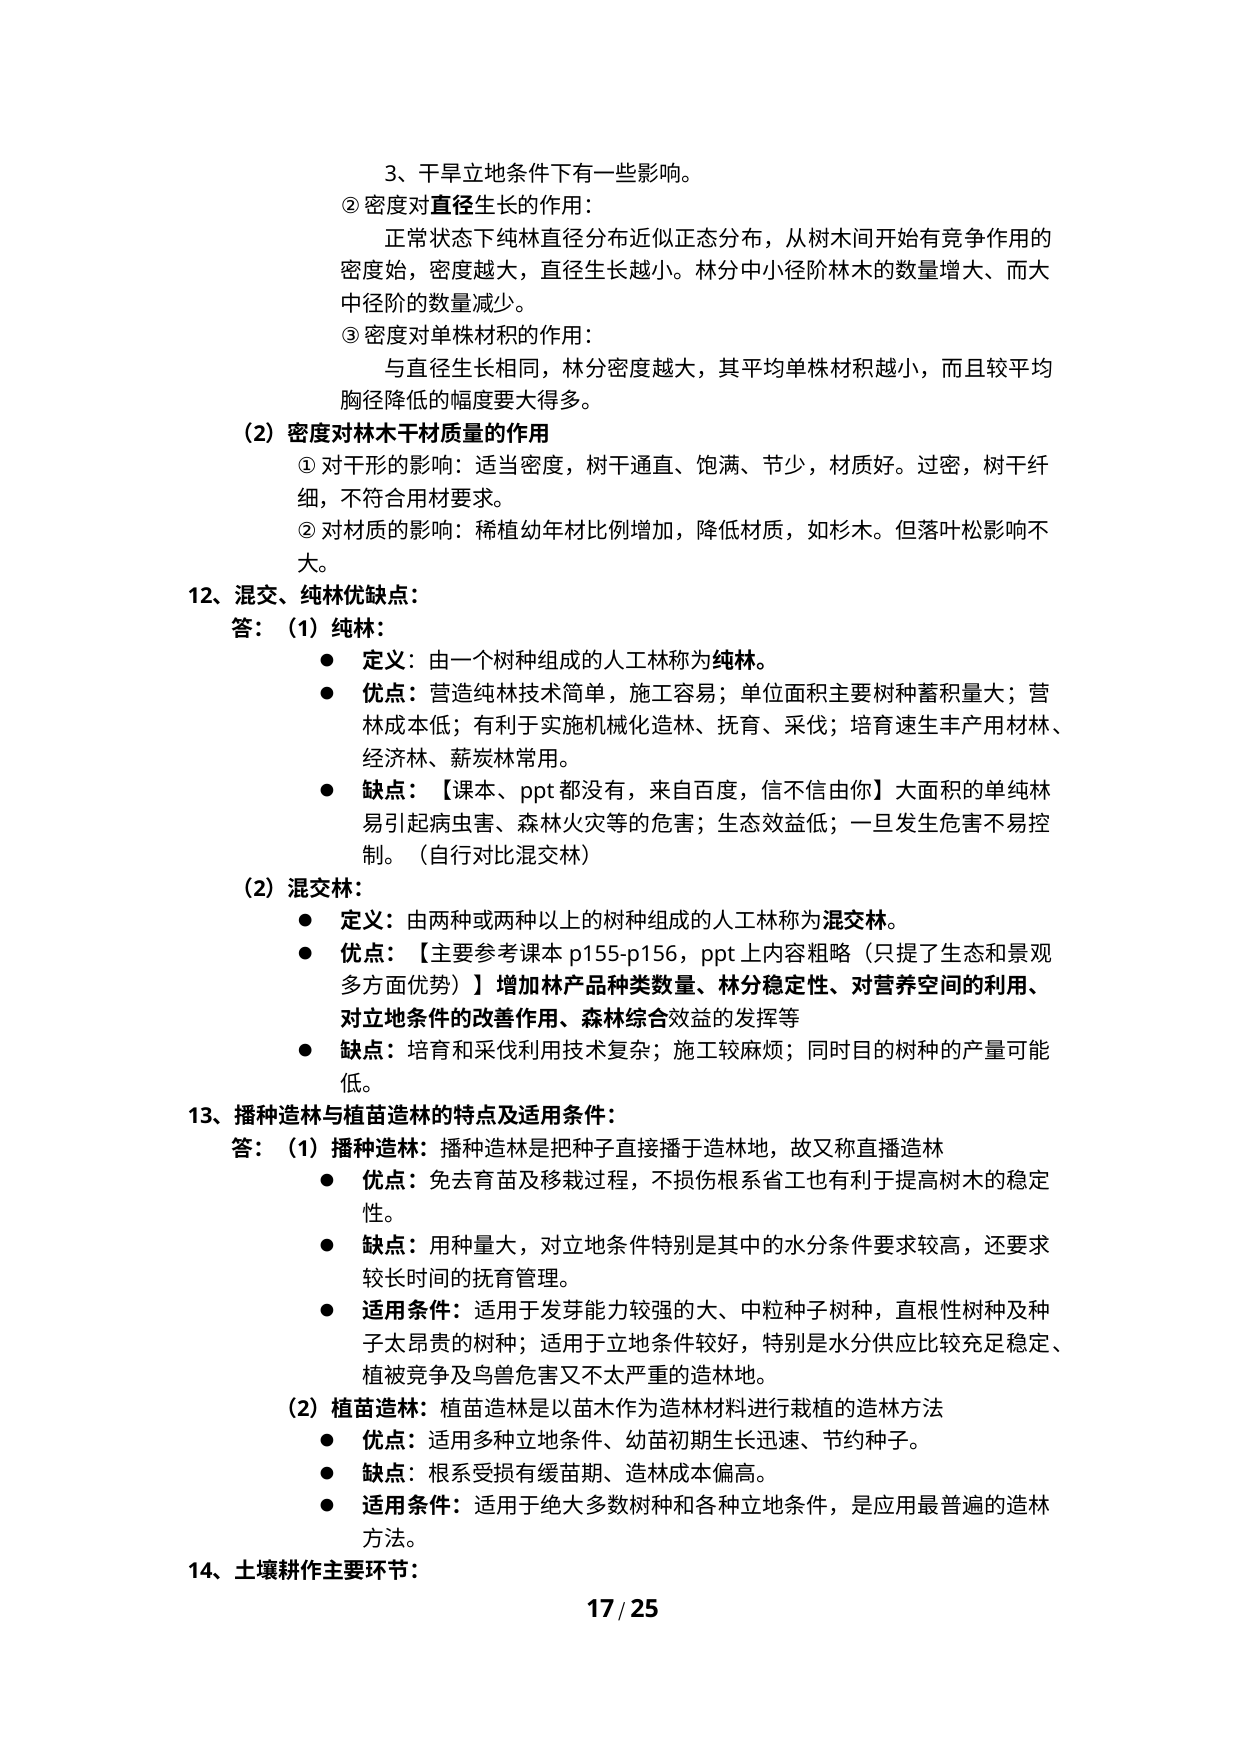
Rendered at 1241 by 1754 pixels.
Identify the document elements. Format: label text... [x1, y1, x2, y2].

text ②密度对直径生长的作用： [341, 188, 1053, 221]
list 缺点：用种量大，对立地条件特别是其中的水分条件要求较高，还要求较长时间的抚育管理。 [319, 1228, 1053, 1293]
text ①对干形的影响：适当密度，树干通直、饱满、节少，材质好。过密，树干纤细，不符合用材要求。 [297, 448, 1053, 513]
list 优点：营造纯林技术简单，施工容易；单位面积主要树种蓄积量大；营林成本低；有利于实施机械化造林、抚育、采伐；培育速生丰产用材林、经济林、薪炭林常用。 [319, 676, 1053, 773]
list 定义：由两种或两种以上的树种组成的人工林称为混交林。 [297, 903, 1053, 936]
text （2）密度对林木干材质量的作用 [231, 416, 1053, 448]
text ②对材质的影响：稀植幼年材比例增加，降低材质，如杉木。但落叶松影响不大。 [297, 513, 1053, 578]
list 缺点：培育和采伐利用技术复杂；施工较麻烦；同时目的树种的产量可能低。 [297, 1033, 1053, 1098]
list 适用条件：适用于发芽能力较强的大、中粒种子树种，直根性树种及种子太昂贵的树种；适用于立地条件较好，特别是水分供应比较充足稳定、植被竞争及鸟兽危害又不太严重的造林地。 [319, 1293, 1053, 1391]
list 缺点：【课本、ppt都没有，来自百度，信不信由你】大面积的单纯林易引起病虫害、森林火灾等的危害；生态效益低；一旦发生危害不易控制。（自行对比混交林） [319, 773, 1053, 871]
text 答：（1）播种造林：播种造林是把种子直接播于造林地，故又称直播造林 [231, 1131, 1053, 1163]
text 答：（1）纯林： [231, 611, 1053, 643]
list 优点：【主要参考课本p155-p156，ppt上内容粗略（只提了生态和景观多方面优势）】增加林产品种类数量、林分稳定性、对营养空间的利用、对立地条件的改善作用、森林综合效益的发挥等 [297, 936, 1053, 1033]
text 3、干旱立地条件下有一些影响。 [384, 156, 1053, 188]
text 与直径生长相同，林分密度越大，其平均单株材积越小，而且较平均胸径降低的幅度要大得多。 [341, 351, 1053, 416]
text 13、播种造林与植苗造林的特点及适用条件： [187, 1098, 1053, 1131]
text ③密度对单株材积的作用： [341, 318, 1053, 351]
list 定义：由一个树种组成的人工林称为纯林。 [319, 643, 1053, 676]
list 缺点：根系受损有缓苗期、造林成本偏高。 [319, 1456, 1053, 1488]
text （2）植苗造林：植苗造林是以苗木作为造林材料进行栽植的造林方法 [275, 1391, 1053, 1423]
text 12、混交、纯林优缺点： [187, 578, 1053, 611]
list 优点：免去育苗及移栽过程，不损伤根系省工也有利于提高树木的稳定性。 [319, 1163, 1053, 1228]
text 正常状态下纯林直径分布近似正态分布，从树木间开始有竞争作用的密度始，密度越大，直径生长越小。林分中小径阶林木的数量增大、而大中径阶的数量减少。 [341, 221, 1053, 318]
list 优点：适用多种立地条件、幼苗初期生长迅速、节约种子。 [319, 1423, 1053, 1456]
list 适用条件：适用于绝大多数树种和各种立地条件，是应用最普遍的造林方法。 [319, 1488, 1053, 1553]
text 14、土壤耕作主要环节： [187, 1553, 1053, 1586]
text （2）混交林： [231, 871, 1053, 903]
